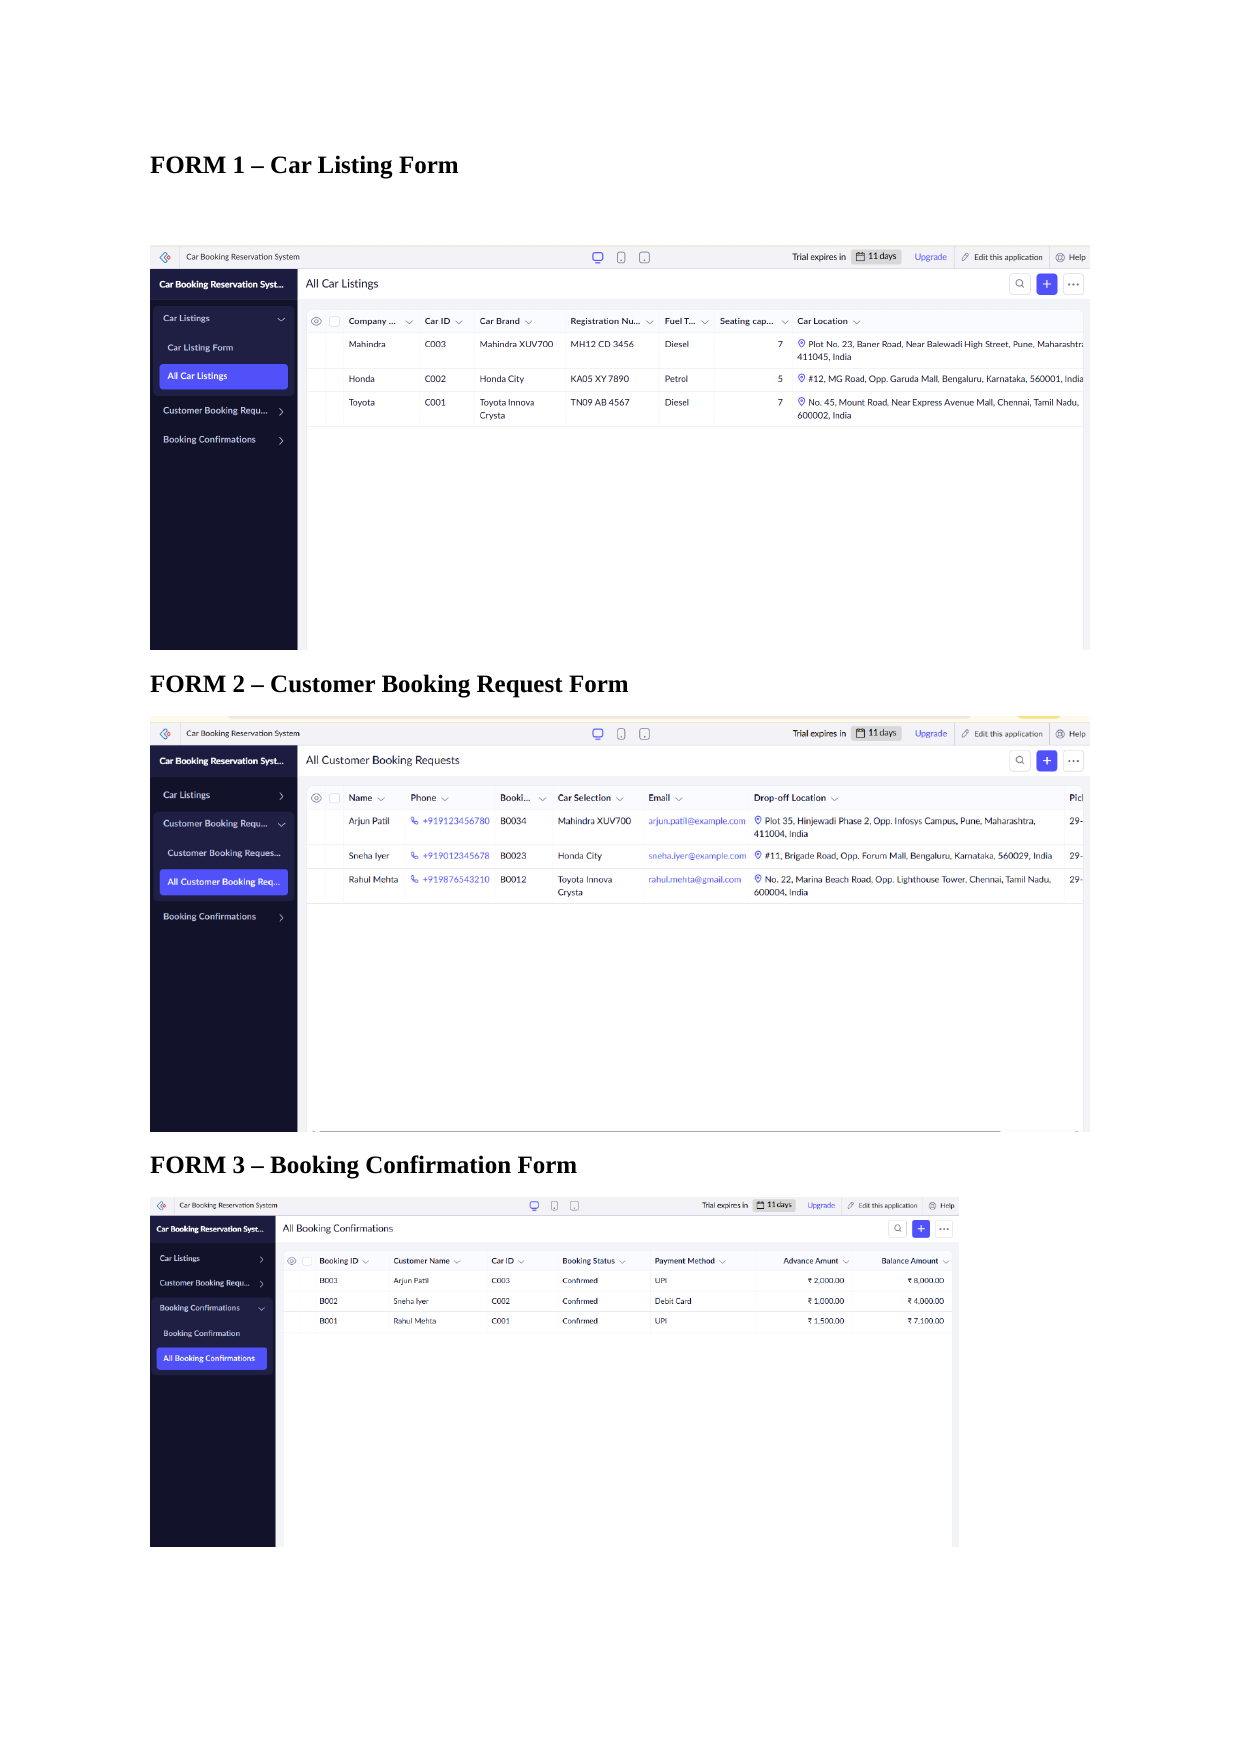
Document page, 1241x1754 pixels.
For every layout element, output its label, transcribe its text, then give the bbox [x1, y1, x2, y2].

picture [150, 716, 1091, 1132]
picture [150, 1197, 959, 1547]
text FORM 1 – Car Listing Form [150, 150, 1090, 179]
text FORM 3 – Booking Confirmation Form [150, 1150, 1090, 1179]
picture [150, 245, 1091, 650]
text FORM 2 – Customer Booking Request Form [150, 669, 1090, 697]
